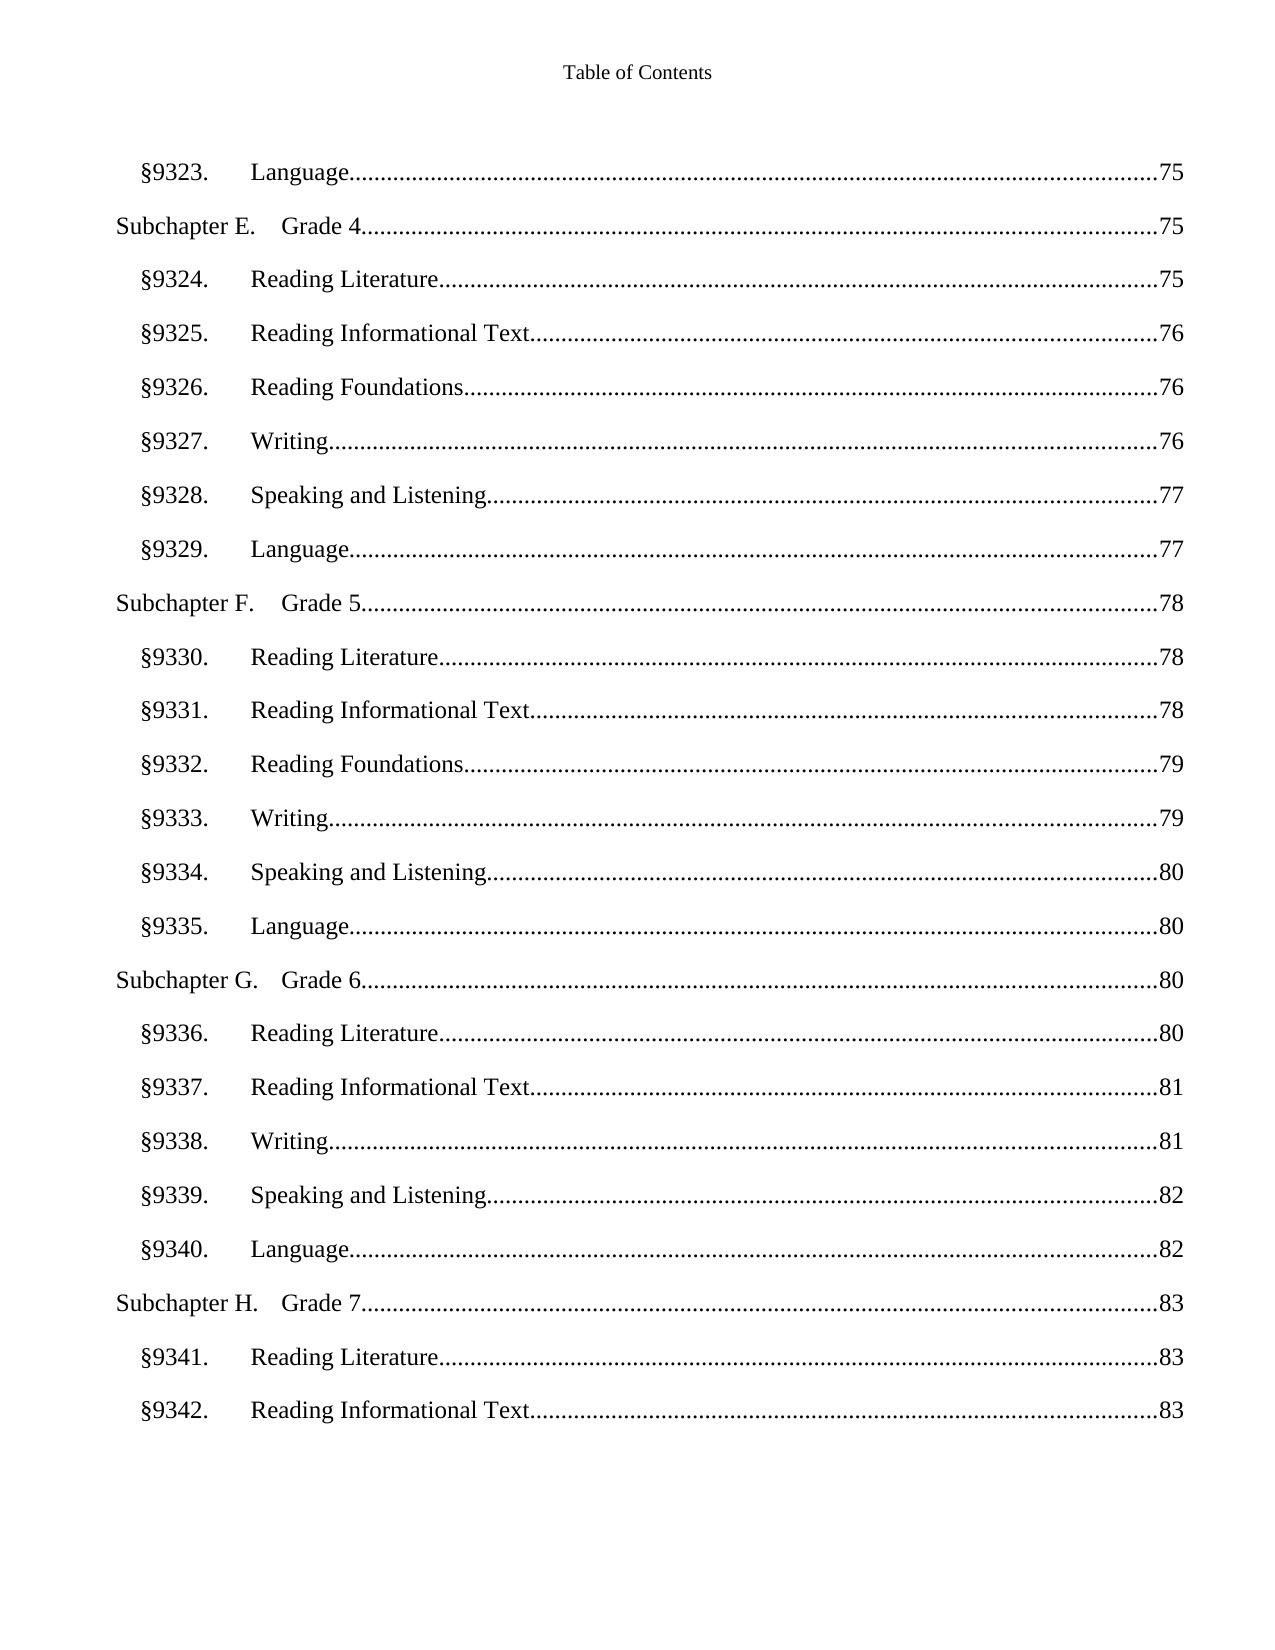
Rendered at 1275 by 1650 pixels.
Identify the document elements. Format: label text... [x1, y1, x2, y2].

text §9328. Speaking and Listening 77 [140, 480, 1185, 509]
text Subchapter G. Grade 6 80 [116, 965, 1185, 993]
text §9331. Reading Informational Text 78 [140, 695, 1185, 724]
text §9335. Language 80 [140, 911, 1185, 939]
text Subchapter E. Grade 4 75 [116, 211, 1185, 239]
text Subchapter H. Grade 7 83 [116, 1288, 1185, 1317]
text §9324. Reading Literature 75 [140, 264, 1185, 293]
text §9341. Reading Literature 83 [140, 1342, 1185, 1370]
text §9340. Language 82 [140, 1234, 1185, 1263]
text §9342. Reading Informational Text 83 [140, 1396, 1185, 1424]
text §9329. Language 77 [140, 534, 1185, 563]
text §9337. Reading Informational Text 81 [140, 1072, 1185, 1101]
text §9334. Speaking and Listening 80 [140, 857, 1185, 886]
text §9323. Language 75 [140, 157, 1185, 186]
text §9330. Reading Literature 78 [140, 642, 1185, 670]
text §9332. Reading Foundations 79 [140, 749, 1185, 778]
text §9325. Reading Informational Text 76 [140, 318, 1185, 347]
text §9327. Writing 76 [140, 426, 1185, 455]
text §9326. Reading Foundations 76 [140, 372, 1185, 401]
text Subchapter F. Grade 5 78 [116, 588, 1185, 616]
text §9338. Writing 81 [140, 1126, 1185, 1155]
text §9336. Reading Literature 80 [140, 1018, 1185, 1047]
text §9339. Speaking and Listening 82 [140, 1180, 1185, 1209]
text §9333. Writing 79 [140, 803, 1185, 832]
